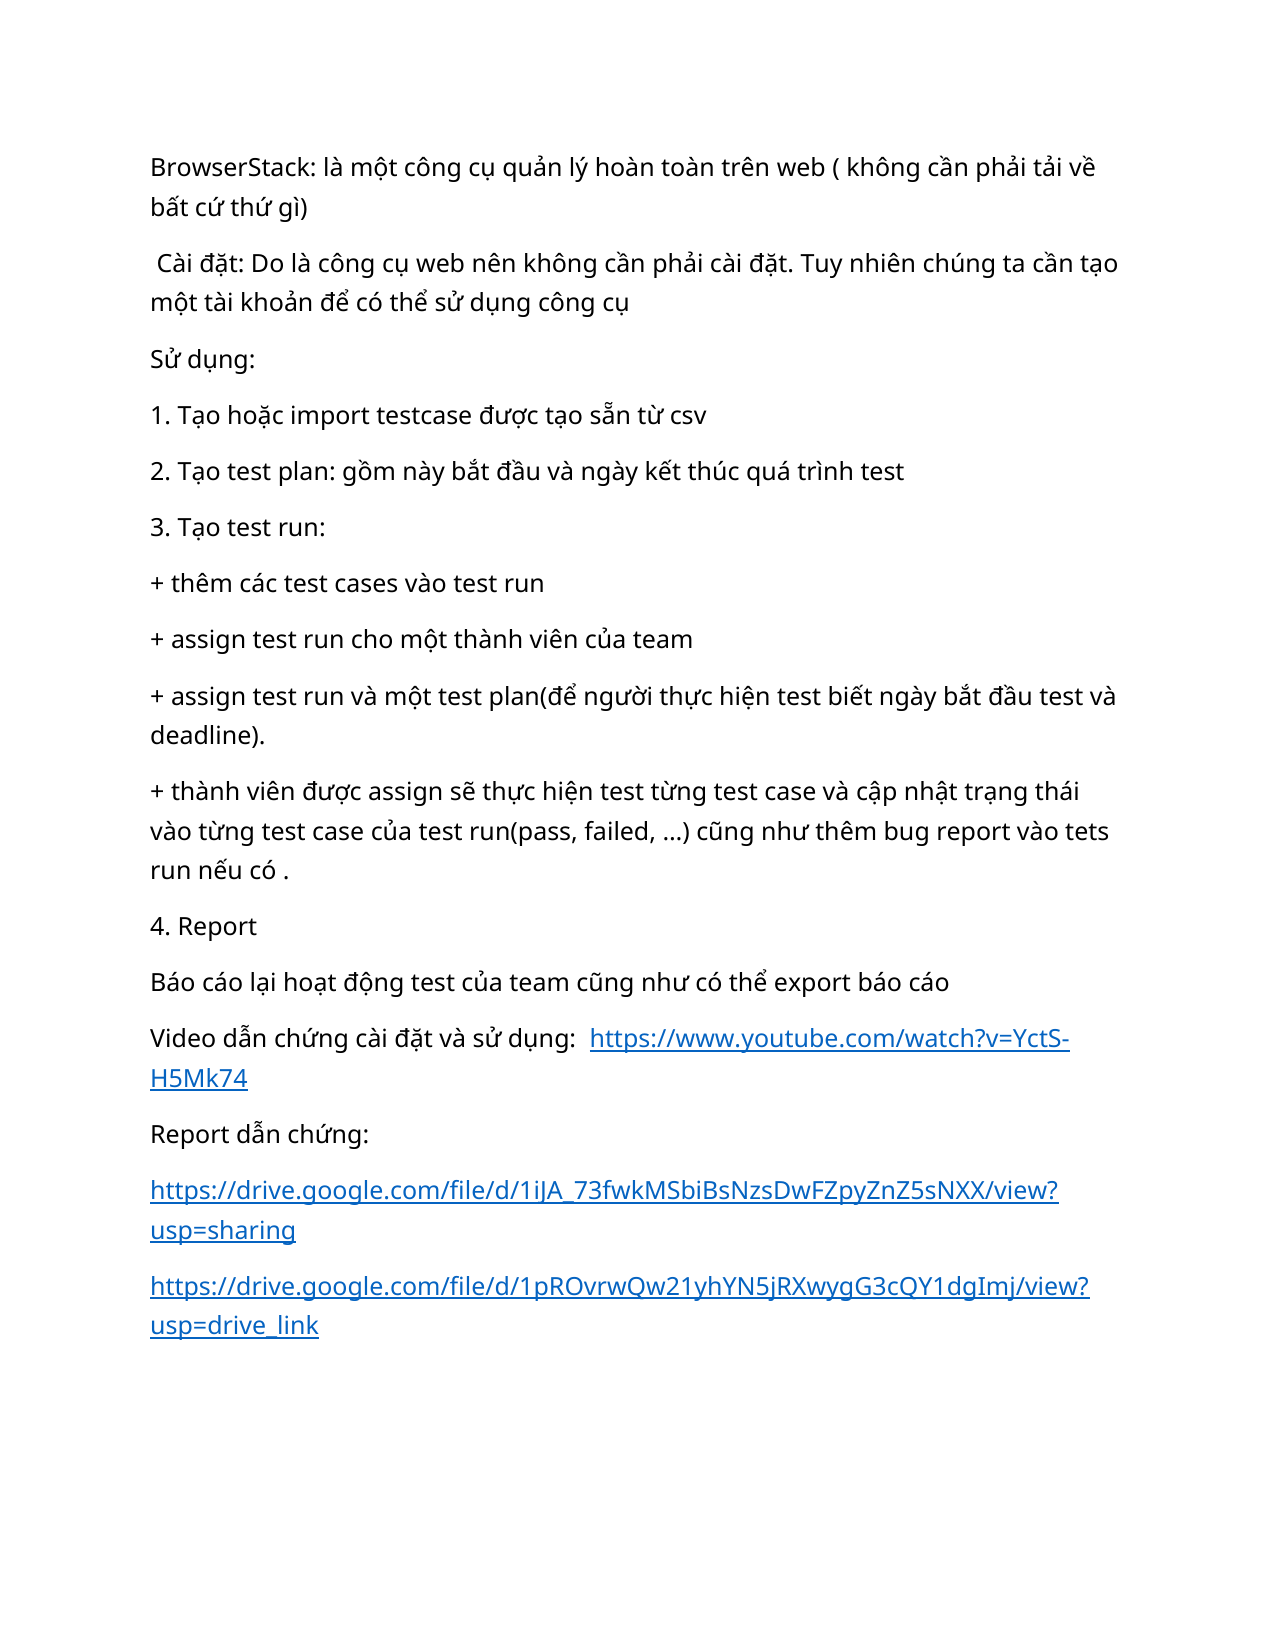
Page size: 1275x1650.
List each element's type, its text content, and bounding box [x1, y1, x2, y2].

text 1. Tạo hoặc import testcase được tạo sẵn từ csv [150, 397, 1125, 431]
text + thành viên được assign sẽ thực hiện test từng test case và cập nhật trạng thái vào từng test case của test run(pass, failed, …) cũng như thêm bug report vào tets run nếu có . [150, 774, 1125, 887]
text 2. Tạo test plan: gồm này bắt đầu và ngày kết thúc quá trình test [150, 453, 1125, 488]
text 4. Report [150, 909, 1125, 943]
text Video dẫn chứng cài đặt và sử dụng: https://www.youtube.com/watch?v=YctS-H5Mk74 [150, 1021, 1125, 1095]
text 3. Tạo test run: [150, 510, 1125, 544]
text Report dẫn chứng: [150, 1117, 1125, 1151]
text BrowserStack: là một công cụ quản lý hoàn toàn trên web ( không cần phải tải về bất cứ thứ gì) [150, 150, 1125, 223]
text Báo cáo lại hoạt động test của team cũng như có thể export báo cáo [150, 965, 1125, 999]
text https://drive.google.com/file/d/1iJA_73fwkMSbiBsNzsDwFZpyZnZ5sNXX/view?usp=sharing [150, 1173, 1125, 1246]
text Cài đặt: Do là công cụ web nên không cần phải cài đặt. Tuy nhiên chúng ta cần tạo một tài khoản để có thể sử dụng công cụ [150, 246, 1125, 319]
text https://drive.google.com/file/d/1pROvrwQw21yhYN5jRXwygG3cQY1dgImj/view?usp=drive_link [150, 1268, 1125, 1342]
text + assign test run cho một thành viên của team [150, 622, 1125, 656]
text + assign test run và một test plan(để người thực hiện test biết ngày bắt đầu test và deadline). [150, 678, 1125, 752]
text + thêm các test cases vào test run [150, 566, 1125, 600]
text Sử dụng: [150, 341, 1125, 375]
